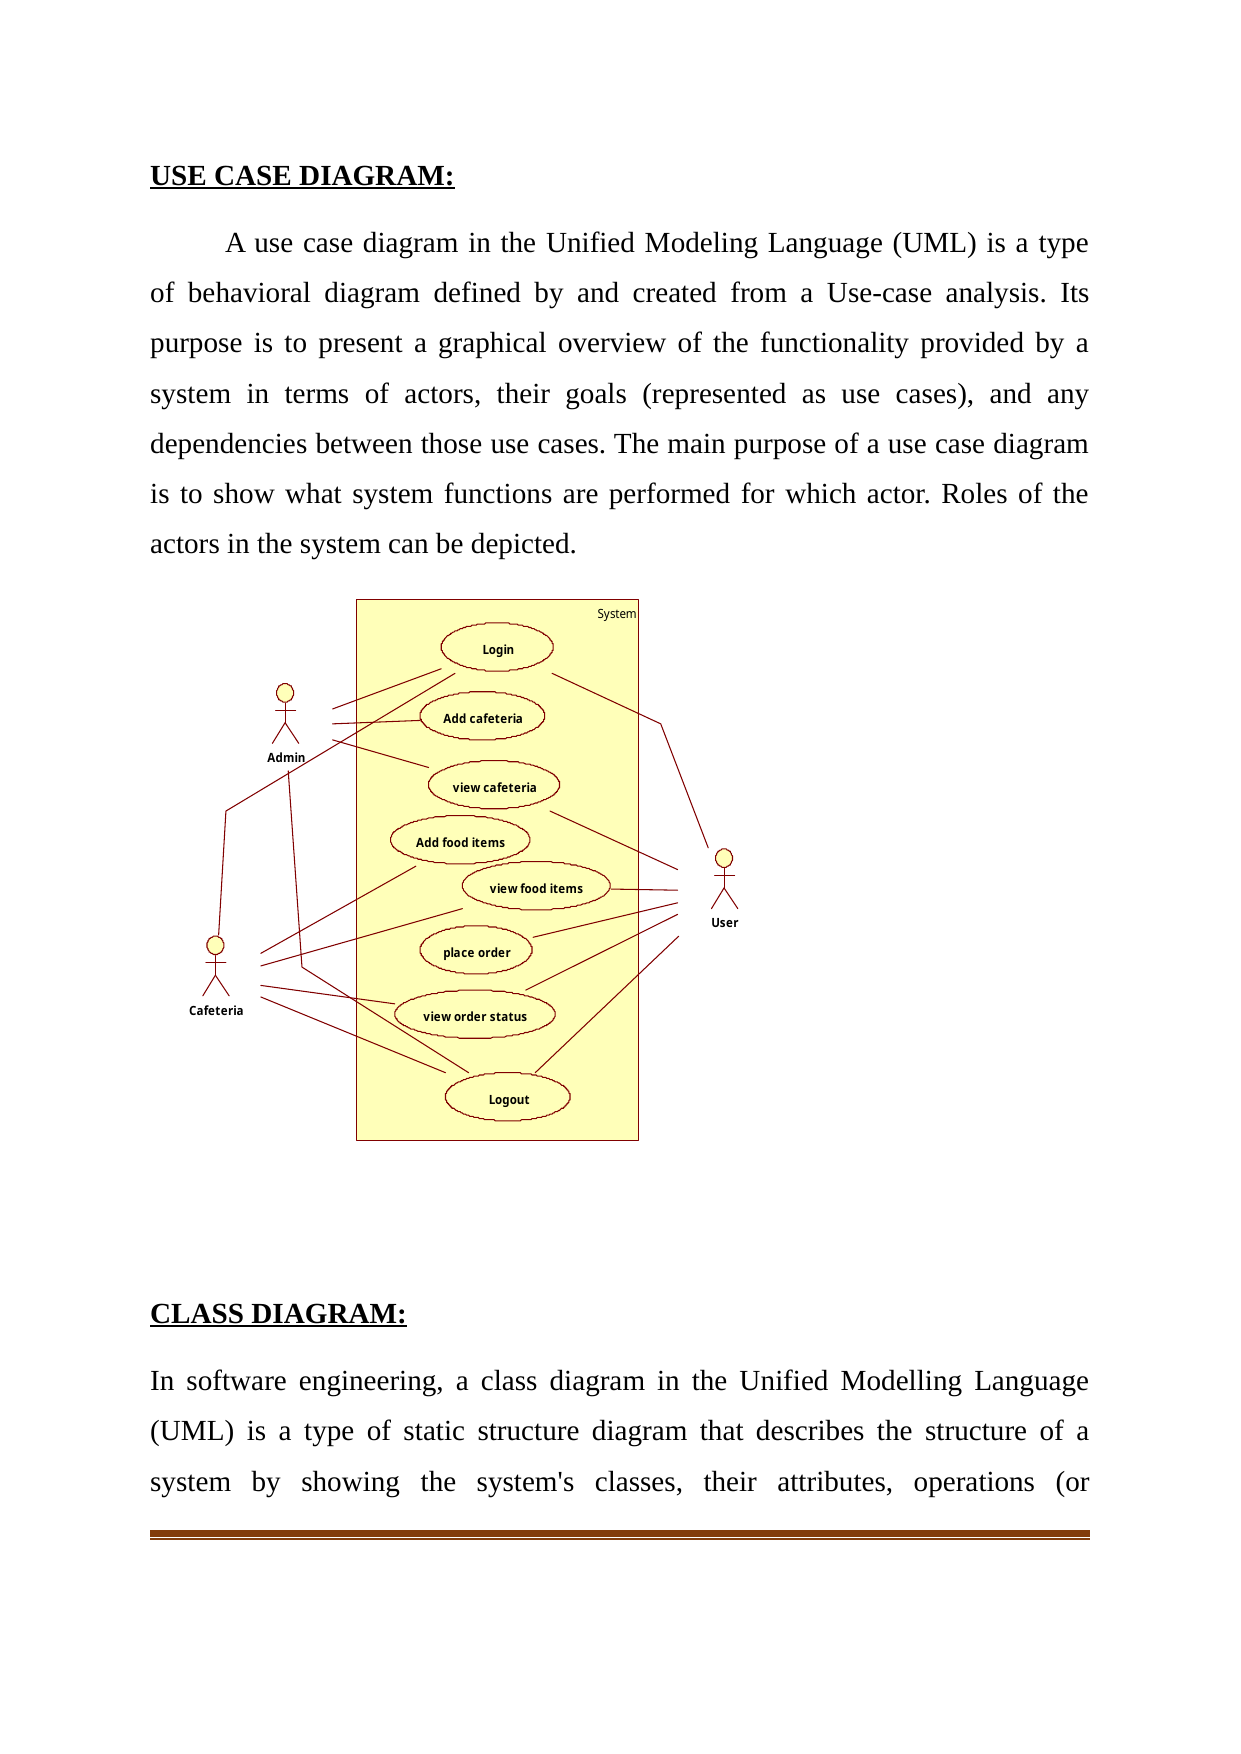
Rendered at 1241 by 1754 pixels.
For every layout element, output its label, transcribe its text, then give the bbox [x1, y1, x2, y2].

text CLASS DIAGRAM: [150, 1296, 1090, 1330]
text USE CASE DIAGRAM: [150, 158, 1090, 191]
text A use case diagram in the Unified Modeling Language (UML) is a type of behavioral diagram defined by and created from a Use-case analysis. Its purpose is to present a graphical overview of the functionality provided by a system in terms of actors, their goals (represented as use cases), and any dependencies between those use cases. The main purpose of a use case diagram is to show what system functions are performed for which actor. Roles of the actors in the system can be depicted. [150, 225, 1090, 560]
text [150, 1363, 1090, 1497]
